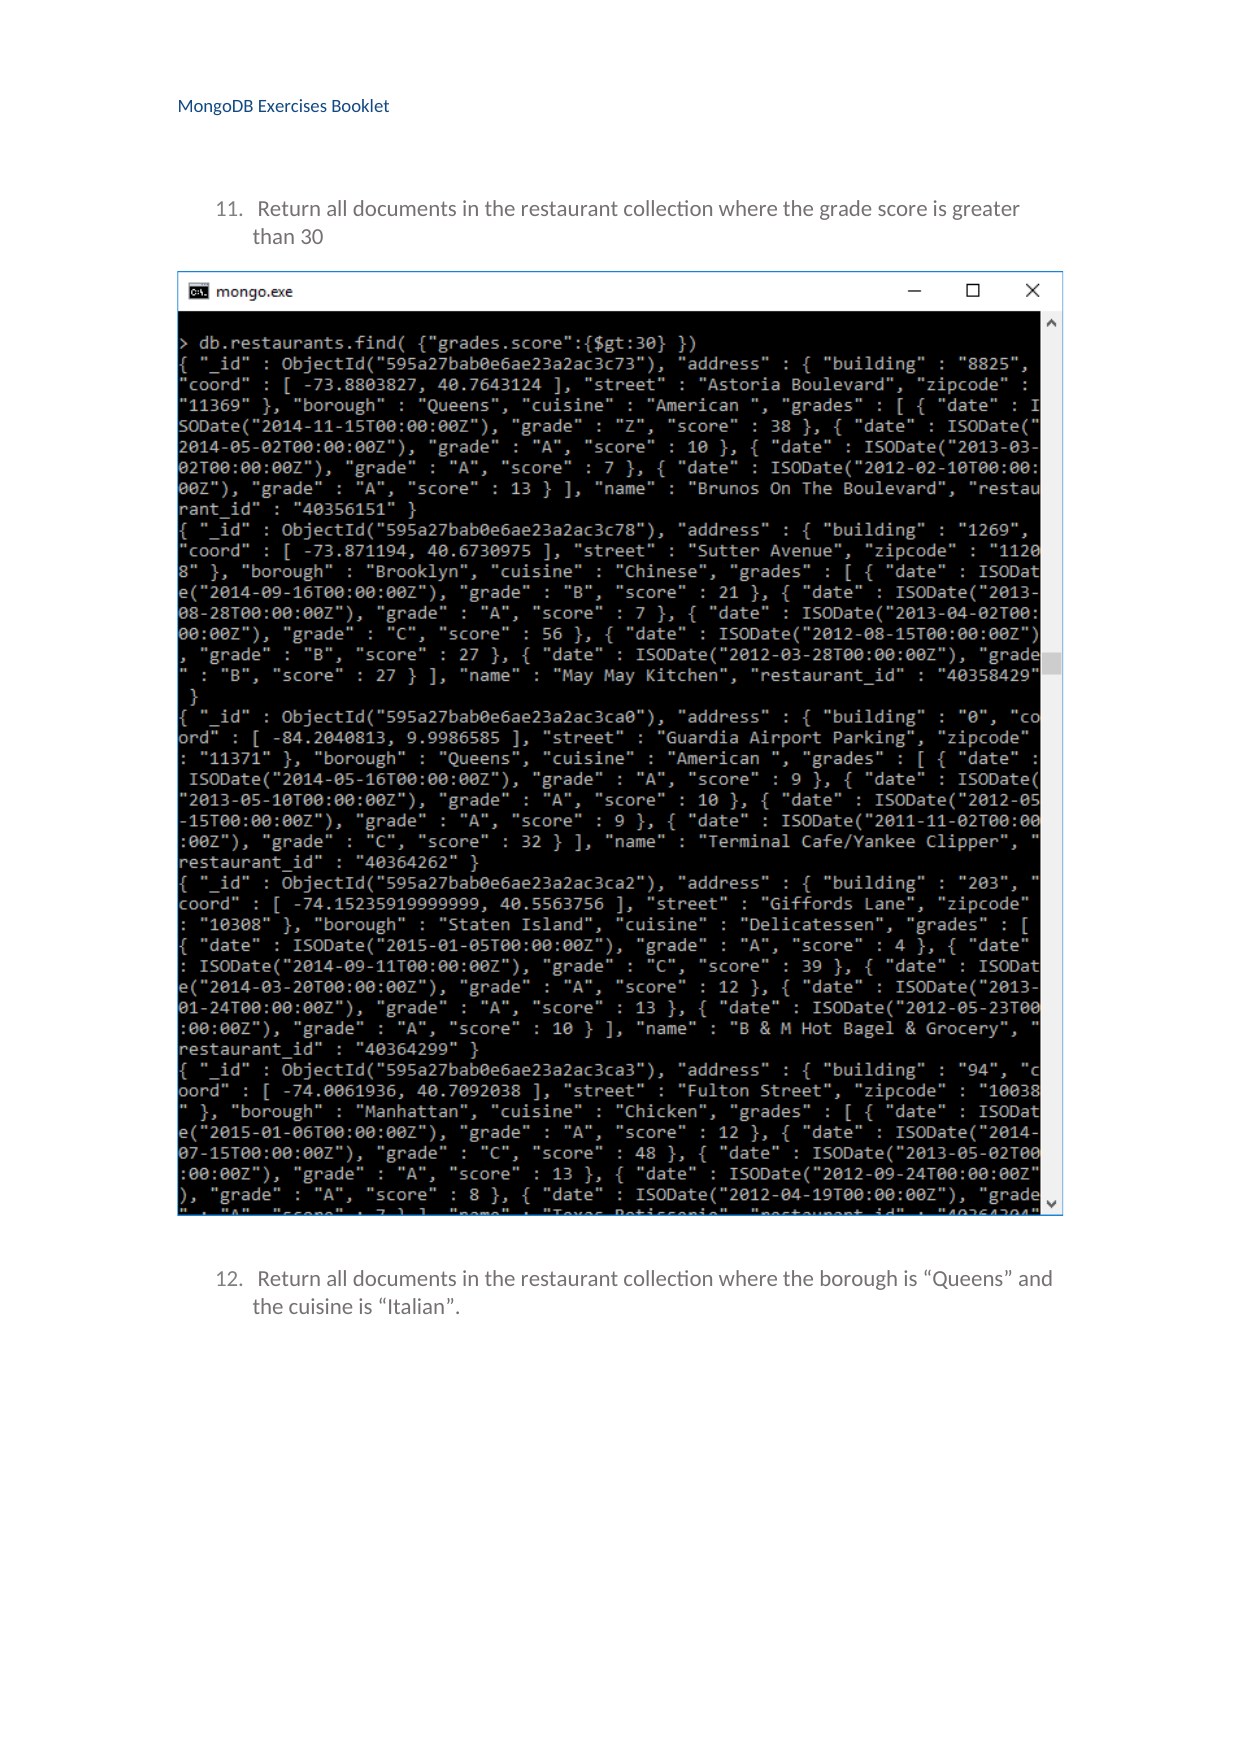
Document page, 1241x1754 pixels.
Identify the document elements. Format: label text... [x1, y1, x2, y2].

picture [177, 271, 1064, 1216]
list Return all documents in the restaurant collection where the grade score is greater than 30 [215, 194, 1063, 250]
list Return all documents in the restaurant collection where the borough is “Queens” and the cuisine is “Italian”. [215, 1264, 1063, 1348]
